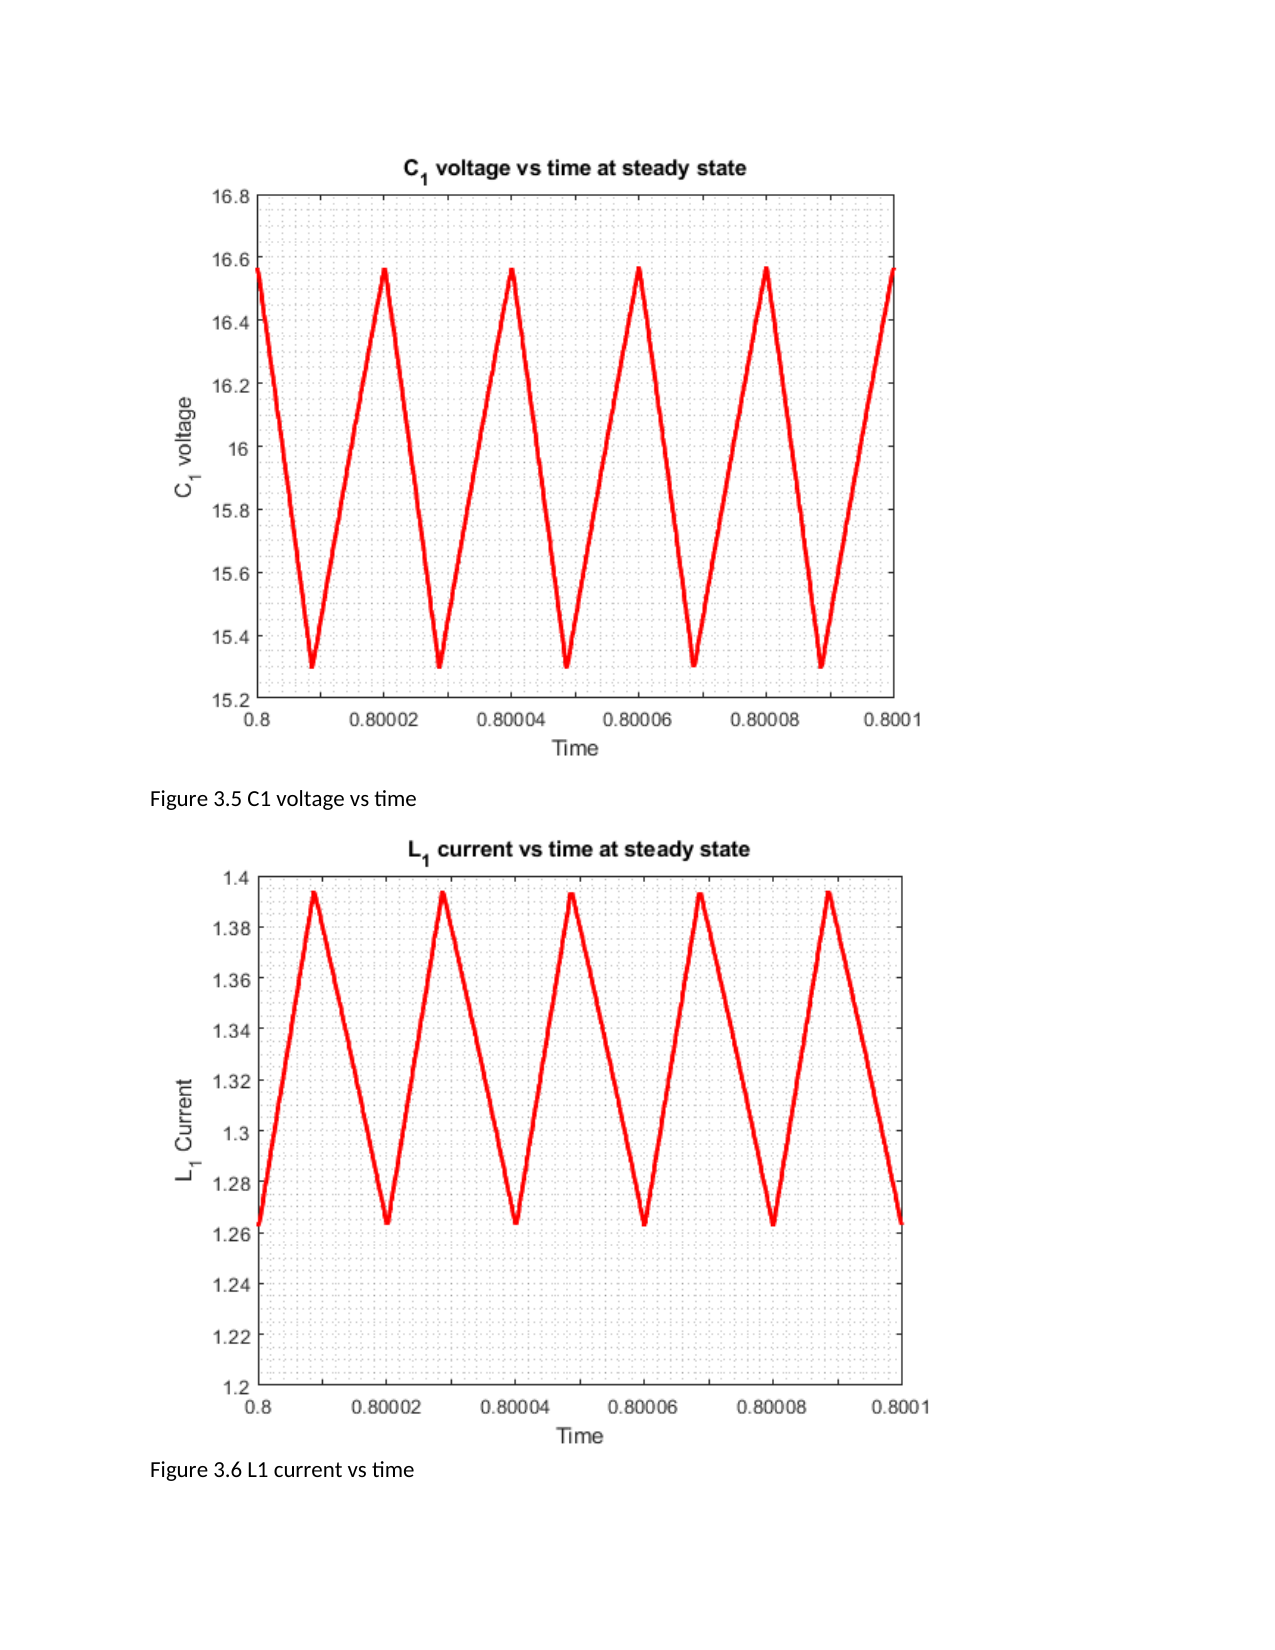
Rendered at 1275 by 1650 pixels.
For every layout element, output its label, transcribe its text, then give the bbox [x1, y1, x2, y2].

picture [150, 831, 980, 1454]
text Figure 3.5 C1 voltage vs time [150, 784, 1125, 812]
picture [150, 150, 971, 766]
